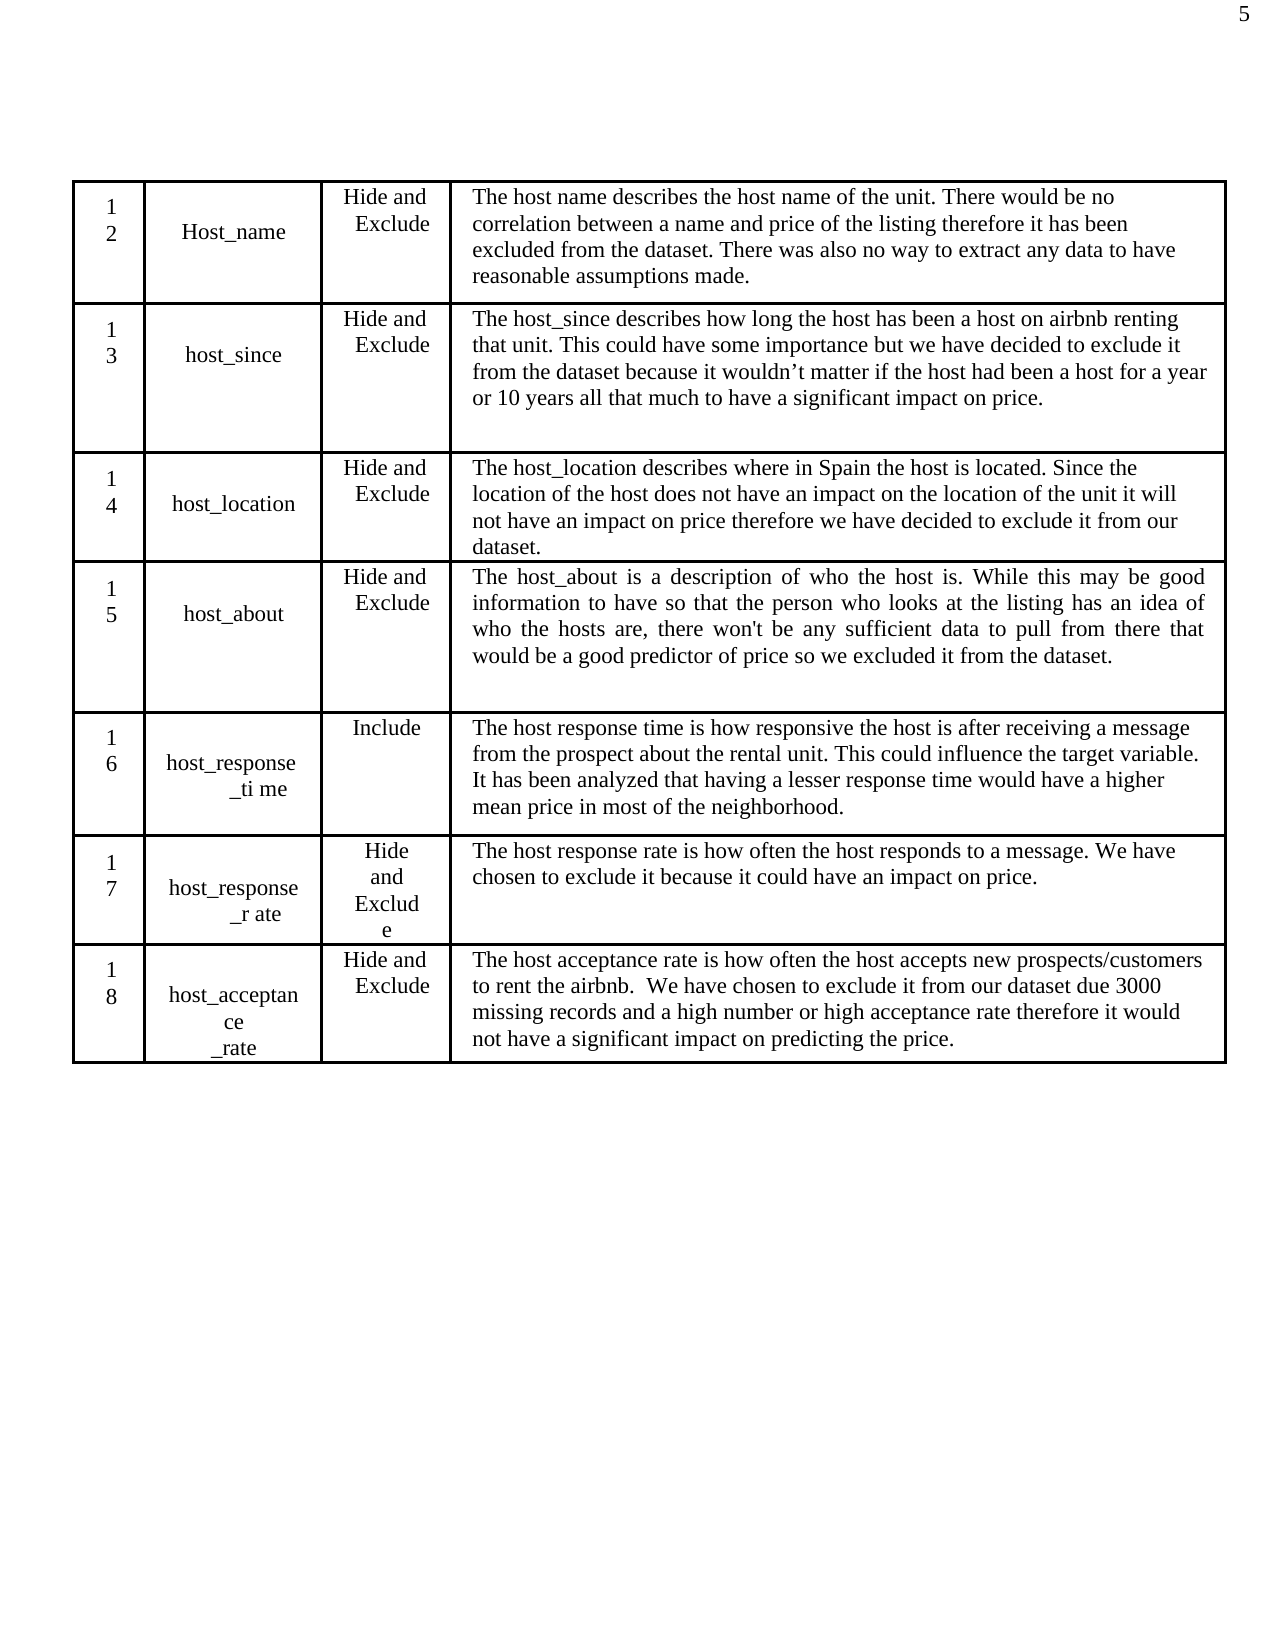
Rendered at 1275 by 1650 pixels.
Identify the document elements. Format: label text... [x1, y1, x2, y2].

table_cell 13 [75, 305, 143, 451]
table_cell Hide and Exclude [323, 837, 449, 942]
table_cell 16 [75, 714, 143, 834]
table_cell The host_location describes where in Spain the host is located. Since the location of the host does not have an impact on the location of the unit it will not have an impact on price therefore we have decided to exclude it from our dataset. [452, 454, 1224, 559]
table_cell The host_about is a description of who the host is. While this may be good information to have so that the person who looks at the listing has an idea of who the hosts are, there won't be any sufficient data to pull from there that would be a good predictor of price so we excluded it from the dataset. [452, 563, 1224, 711]
table_cell Hide and Exclude [323, 454, 449, 559]
table_cell 17 [75, 837, 143, 942]
table_cell host_about [146, 563, 320, 711]
table_cell Hide and Exclude [323, 305, 449, 451]
table_cell host_location [146, 454, 320, 559]
table_cell 14 [75, 454, 143, 559]
table_cell host_response_ti me [146, 714, 320, 834]
table_cell host_acceptance _rate [146, 946, 320, 1061]
table_cell Hide and Exclude [323, 946, 449, 1061]
table_header The host name describes the host name of the unit. There would be no correlation between a name and price of the listing therefore it has been excluded from the dataset. There was also no way to extract any data to have reasonable assumptions made. [452, 183, 1224, 302]
table_cell host_response_r ate [146, 837, 320, 942]
table_header Hide and Exclude [323, 183, 449, 302]
table_cell The host acceptance rate is how often the host accepts new prospects/customers to rent the airbnb. We have chosen to exclude it from our dataset due 3000 missing records and a high number or high acceptance rate therefore it would not have a significant impact on predicting the price. [452, 946, 1224, 1061]
table_cell The host_since describes how long the host has been a host on airbnb renting that unit. This could have some importance but we have decided to exclude it from the dataset because it wouldn’t matter if the host had been a host for a year or 10 years all that much to have a significant impact on price. [452, 305, 1224, 451]
table_cell Include [323, 714, 449, 834]
table_header 12 [75, 183, 143, 302]
table_cell host_since [146, 305, 320, 451]
table_cell Hide and Exclude [323, 563, 449, 711]
table_header Host_name [146, 183, 320, 302]
table_cell 18 [75, 946, 143, 1061]
table_cell The host response time is how responsive the host is after receiving a message from the prospect about the rental unit. This could influence the target variable. It has been analyzed that having a lesser response time would have a higher mean price in most of the neighborhood. [452, 714, 1224, 834]
table_cell The host response rate is how often the host responds to a message. We have chosen to exclude it because it could have an impact on price. [452, 837, 1224, 942]
table_cell 15 [75, 563, 143, 711]
